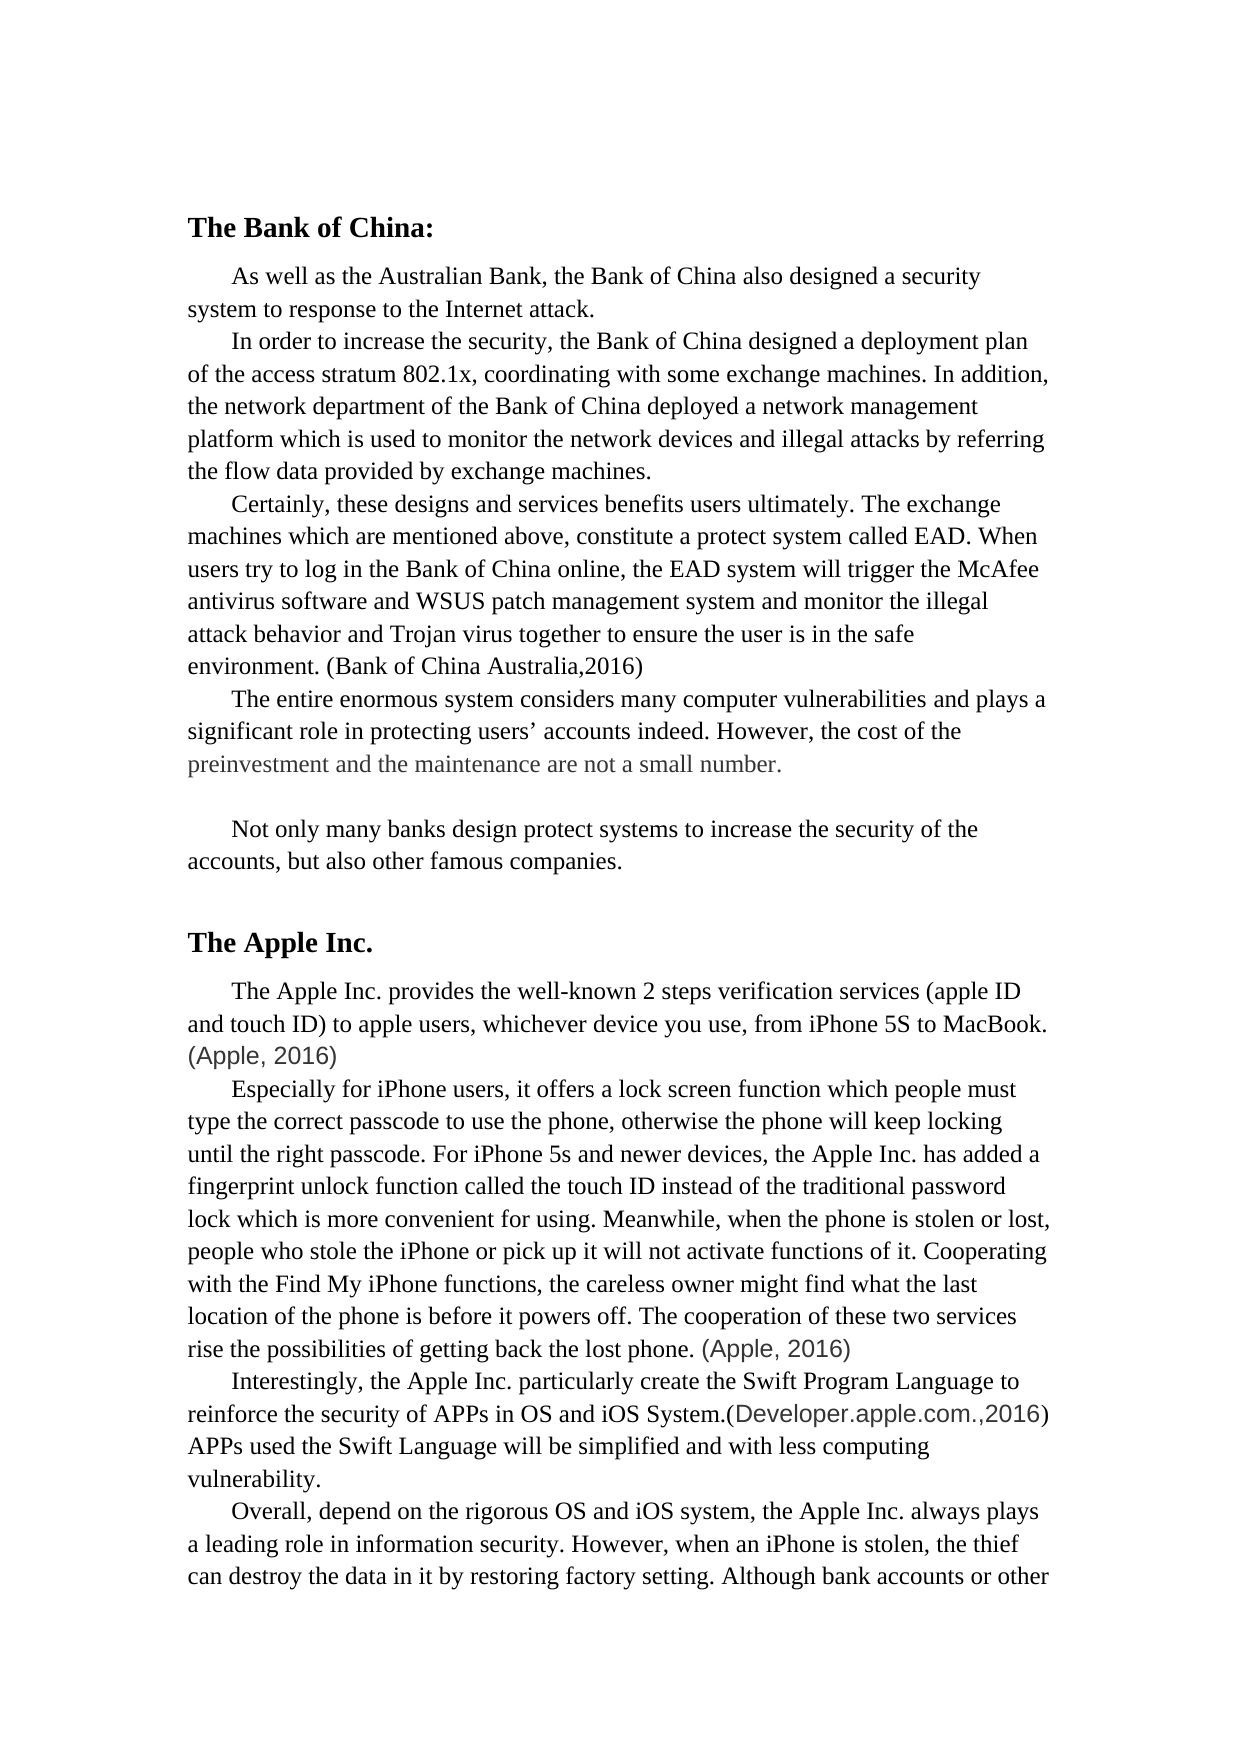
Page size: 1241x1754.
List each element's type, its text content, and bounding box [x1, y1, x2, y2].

text Certainly, these designs and services benefits users ultimately. The exchange machines which are mentioned above, constitute a protect system called EAD. When users try to log in the Bank of China online, the EAD system will trigger the McAfee antivirus software and WSUS patch management system and monitor the illegal attack behavior and Trojan virus together to ensure the user is in the safe environment. (Bank of China Australia,2016) [187, 487, 1053, 682]
text The Apple Inc. [187, 909, 1053, 974]
text In order to increase the security, the Bank of China designed a deployment plan of the access stratum 802.1x, coordinating with some exchange machines. In addition, the network department of the Bank of China deployed a network management platform which is used to monitor the network devices and illegal attacks by referring the flow data provided by exchange machines. [187, 324, 1053, 487]
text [187, 1494, 1053, 1592]
text The entire enormous system considers many computer vulnerabilities and plays a significant role in protecting users’ accounts indeed. However, the cost of the preinvestment and the maintenance are not a small number. [187, 682, 1053, 779]
text The Bank of China: [187, 194, 1053, 259]
text Especially for iPhone users, it offers a lock screen function which people must type the correct passcode to use the phone, otherwise the phone will keep locking until the right passcode. For iPhone 5s and newer devices, the Apple Inc. has added a fingerprint unlock function called the touch ID instead of the traditional password lock which is more convenient for using. Meanwhile, when the phone is stolen or lost, people who stole the iPhone or pick up it will not activate functions of it. Cooperating with the Find My iPhone functions, the careless owner might find what the last location of the phone is before it powers off. The cooperation of these two services rise the possibilities of getting back the lost phone. (Apple, 2016) [187, 1072, 1053, 1364]
text Interestingly, the Apple Inc. particularly create the Swift Program Language to reinforce the security of APPs in OS and iOS System.(Developer.apple.com.,2016) APPs used the Swift Language will be simplified and with less computing vulnerability. [187, 1364, 1053, 1494]
text Not only many banks design protect systems to increase the security of the accounts, but also other famous companies. [187, 812, 1053, 877]
text The Apple Inc. provides the well-known 2 steps verification services (apple ID and touch ID) to apple users, whichever device you use, from iPhone 5S to MacBook. (Apple, 2016) [187, 974, 1053, 1072]
text As well as the Australian Bank, the Bank of China also designed a security system to response to the Internet attack. [187, 259, 1053, 324]
